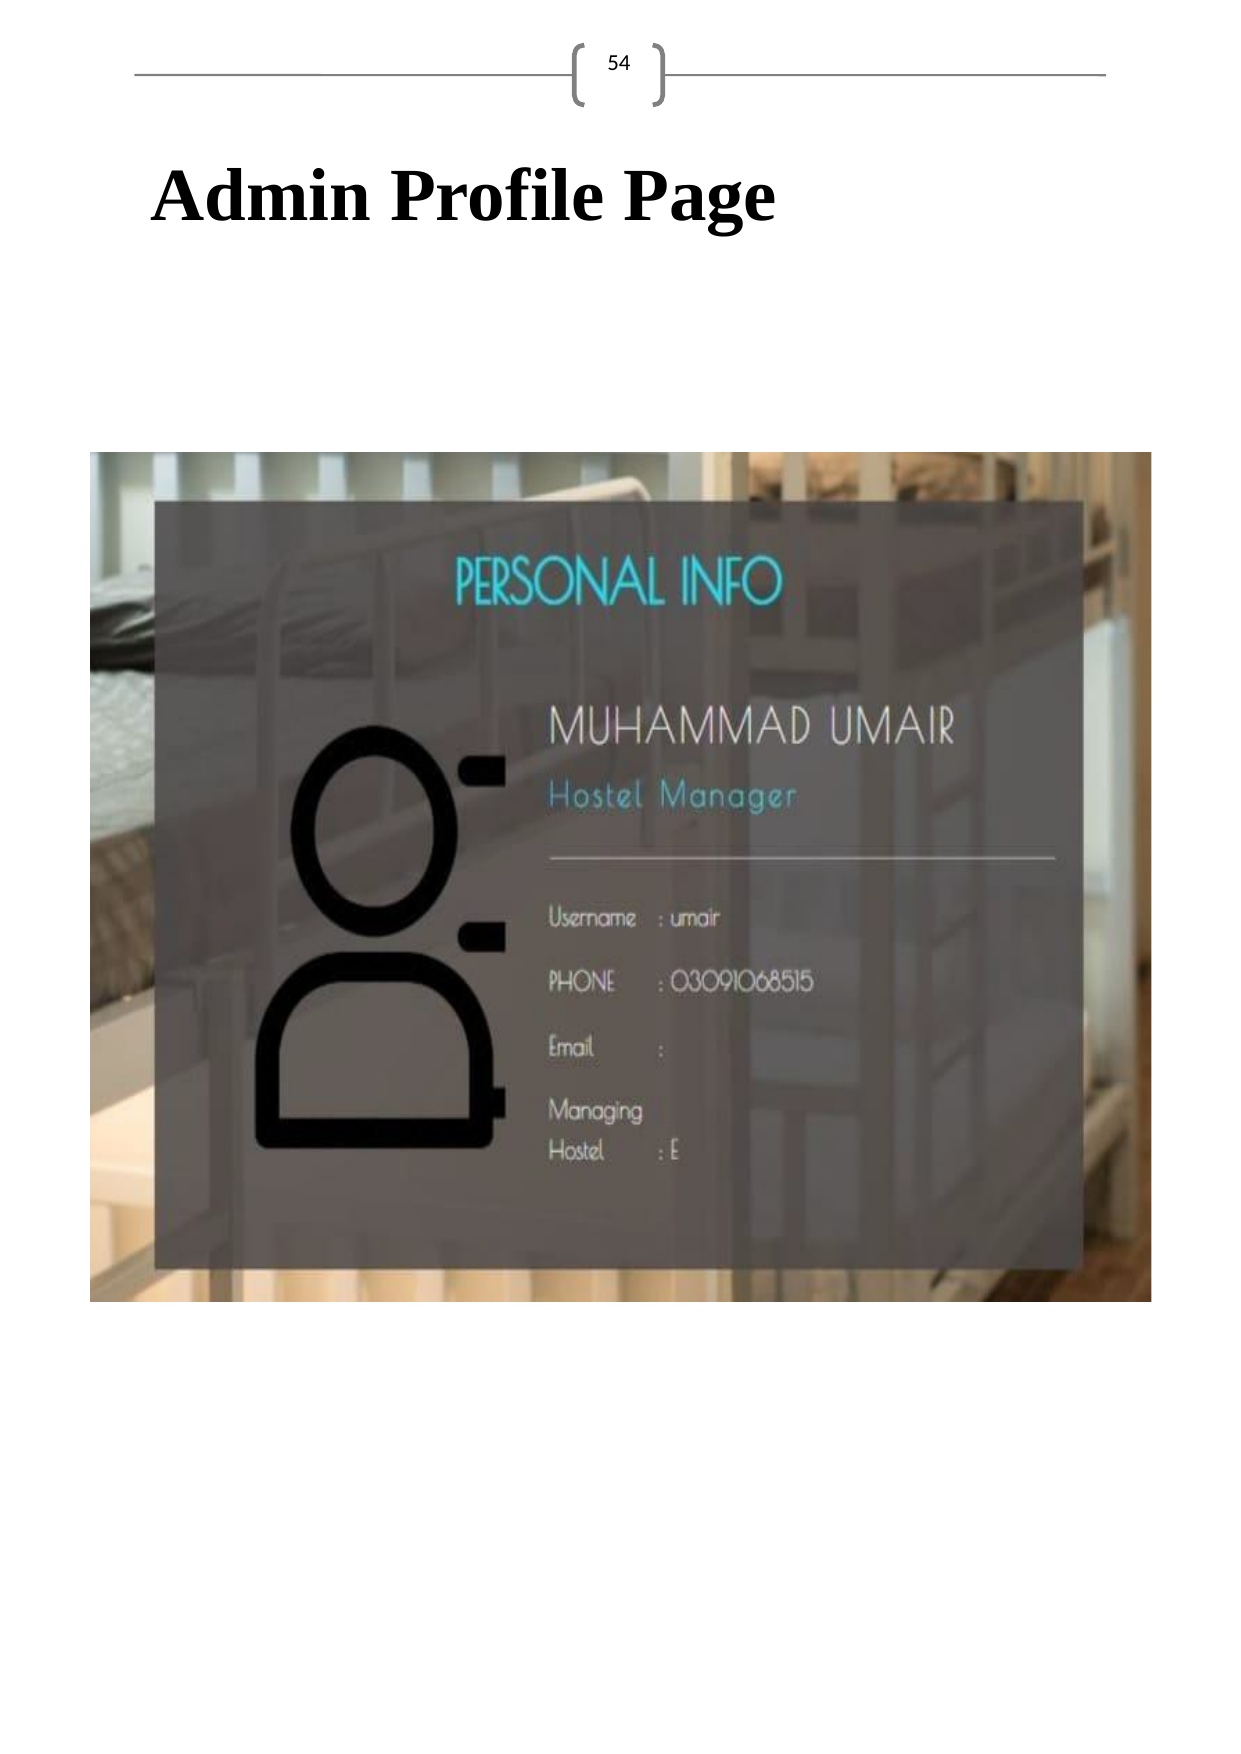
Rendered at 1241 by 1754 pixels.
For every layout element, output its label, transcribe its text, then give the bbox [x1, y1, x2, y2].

picture [90, 452, 1152, 1302]
text Admin Profile Page [150, 150, 1090, 236]
